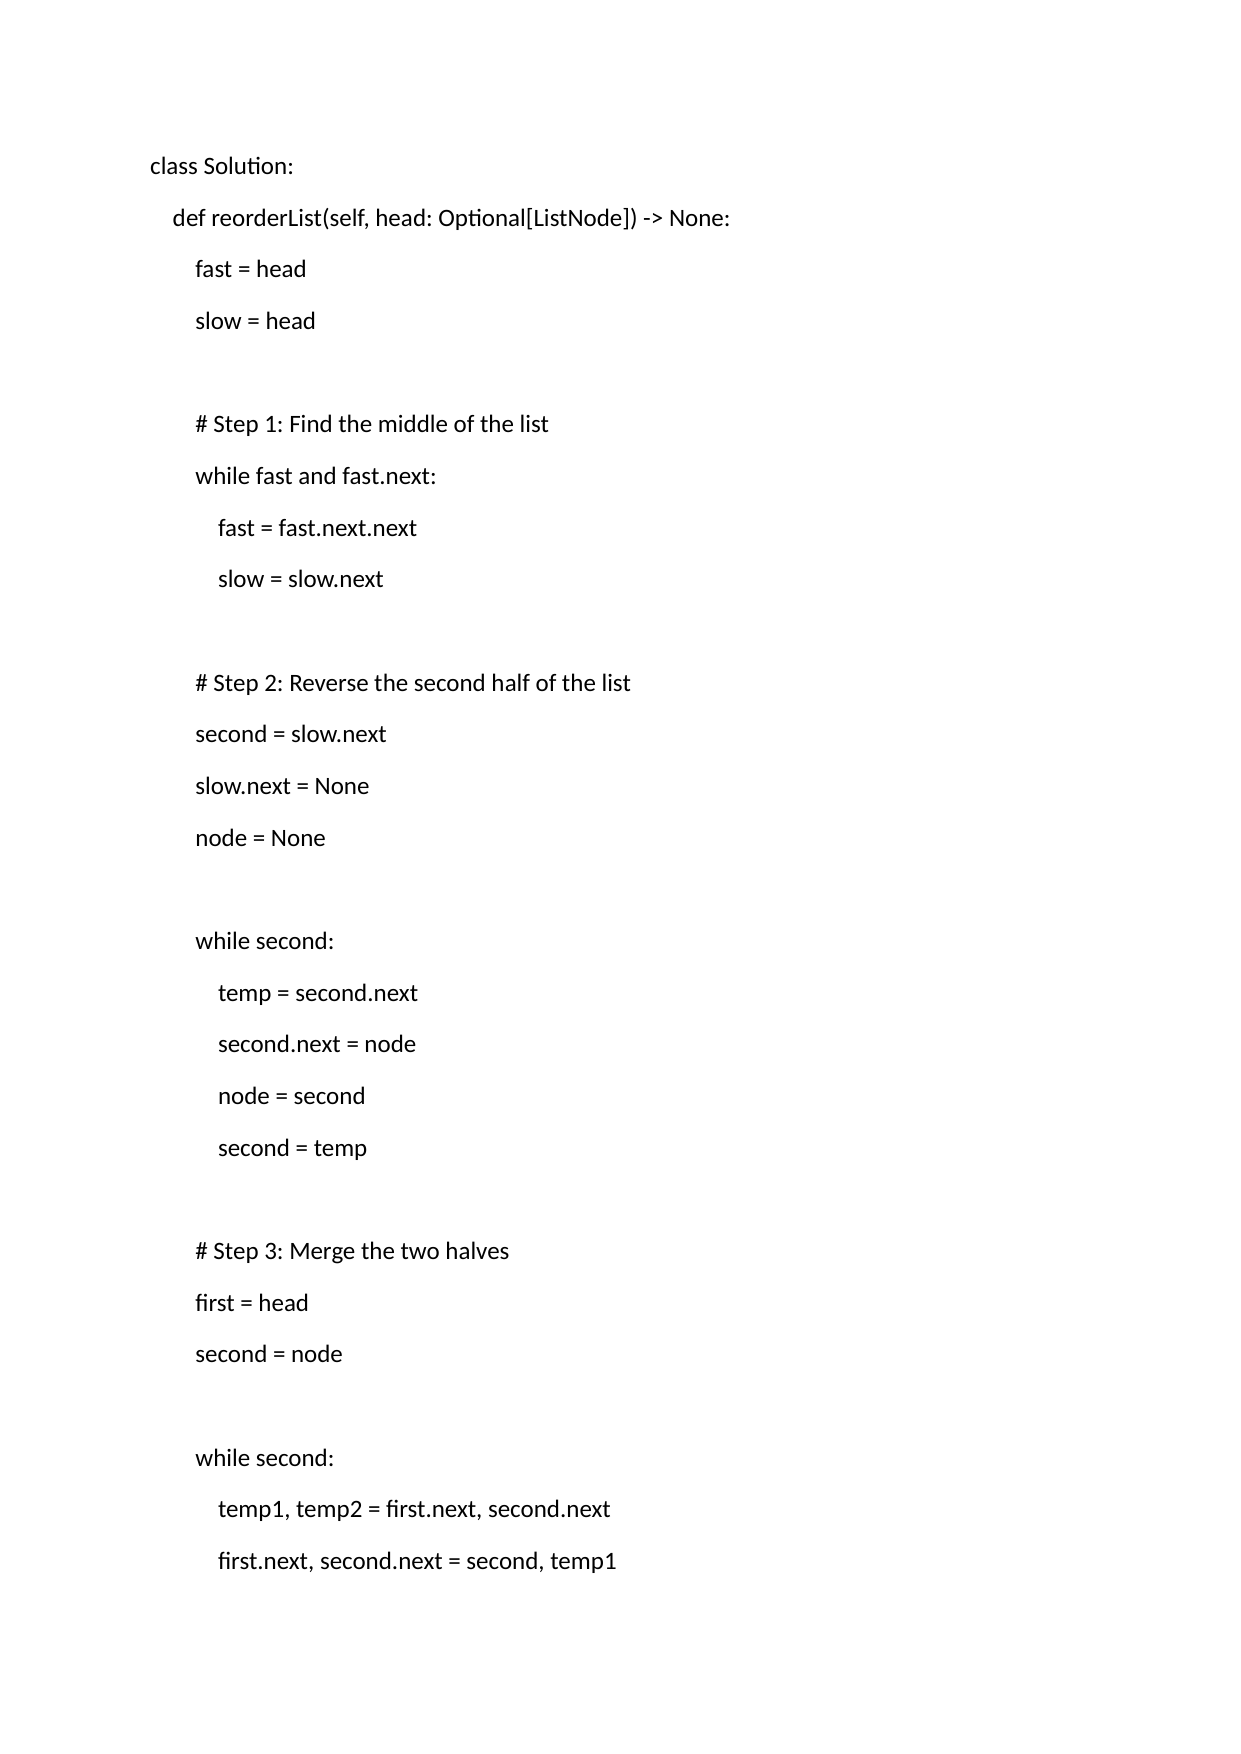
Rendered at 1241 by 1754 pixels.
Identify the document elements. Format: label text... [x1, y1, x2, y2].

text def reorderList(self, head: Optional[ListNode]) -> None: [150, 202, 1090, 232]
text second.next = node [150, 1028, 1090, 1059]
text slow = head [150, 305, 1090, 336]
text slow.next = None [150, 770, 1090, 801]
text second = slow.next [150, 718, 1090, 749]
text node = second [150, 1080, 1090, 1111]
text temp = second.next [150, 977, 1090, 1007]
text fast = head [150, 253, 1090, 284]
text second = temp [150, 1132, 1090, 1162]
text while fast and fast.next: [150, 460, 1090, 491]
text temp1, temp2 = first.next, second.next [150, 1493, 1090, 1524]
text first.next, second.next = second, temp1 [150, 1545, 1090, 1576]
text fast = fast.next.next [150, 512, 1090, 542]
text # Step 3: Merge the two halves [150, 1235, 1090, 1266]
text node = None [150, 822, 1090, 852]
text first = head [150, 1287, 1090, 1317]
text slow = slow.next [150, 563, 1090, 594]
text # Step 1: Find the middle of the list [150, 408, 1090, 439]
text # Step 2: Reverse the second half of the list [150, 667, 1090, 697]
text second = node [150, 1338, 1090, 1369]
text class Solution: [150, 150, 1090, 181]
text while second: [150, 1442, 1090, 1472]
text while second: [150, 925, 1090, 956]
